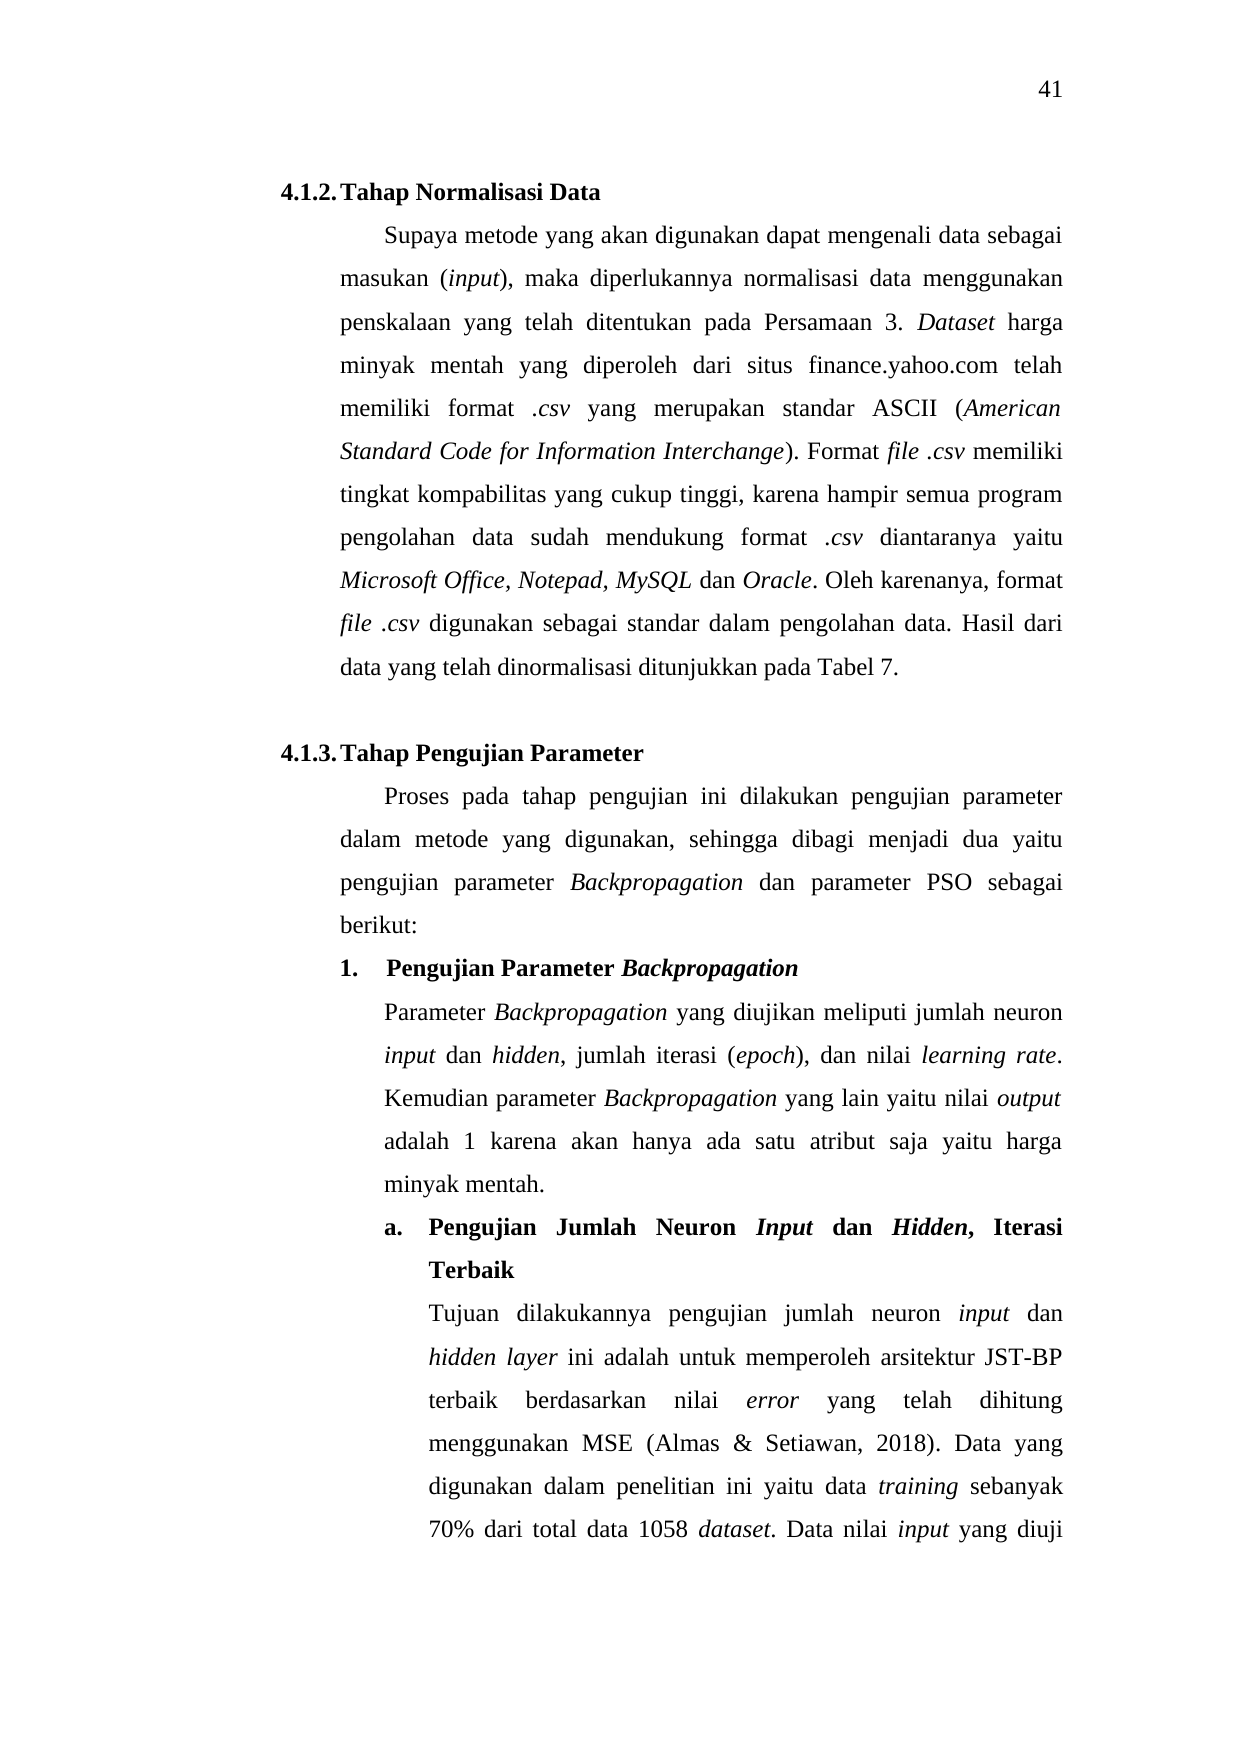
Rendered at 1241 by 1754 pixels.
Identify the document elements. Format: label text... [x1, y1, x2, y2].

text Supaya metode yang akan digunakan dapat mengenali data sebagai masukan (input), maka diperlukannya normalisasi data menggunakan penskalaan yang telah ditentukan pada Persamaan 3. Dataset harga minyak mentah yang diperoleh dari situs finance.yahoo.com telah memiliki format .csv yang merupakan standar ASCII (American Standard Code for Information Interchange). Format file .csv memiliki tingkat kompabilitas yang cukup tinggi, karena hampir semua program pengolahan data sudah mendukung format .csv diantaranya yaitu Microsoft Office, Notepad, MySQL dan Oracle. Oleh karenanya, format file .csv digunakan sebagai standar dalam pengolahan data. Hasil dari data yang telah dinormalisasi ditunjukkan pada Tabel 7. [340, 220, 1063, 680]
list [428, 1298, 1063, 1543]
subtitle Tahap Pengujian Parameter [281, 738, 1063, 767]
text Parameter Backpropagation yang diujikan meliputi jumlah neuron input dan hidden, jumlah iterasi (epoch), dan nilai learning rate. Kemudian parameter Backpropagation yang lain yaitu nilai output adalah 1 karena akan hanya ada satu atribut saja yaitu harga minyak mentah. [384, 997, 1063, 1198]
subtitle Pengujian Parameter Backpropagation [339, 953, 1063, 982]
text Proses pada tahap pengujian ini dilakukan pengujian parameter dalam metode yang digunakan, sehingga dibagi menjadi dua yaitu pengujian parameter Backpropagation dan parameter PSO sebagai berikut: [340, 781, 1063, 939]
subtitle Tahap Normalisasi Data [281, 177, 1063, 206]
list Pengujian Jumlah Neuron Input dan Hidden, Iterasi Terbaik [384, 1212, 1063, 1284]
